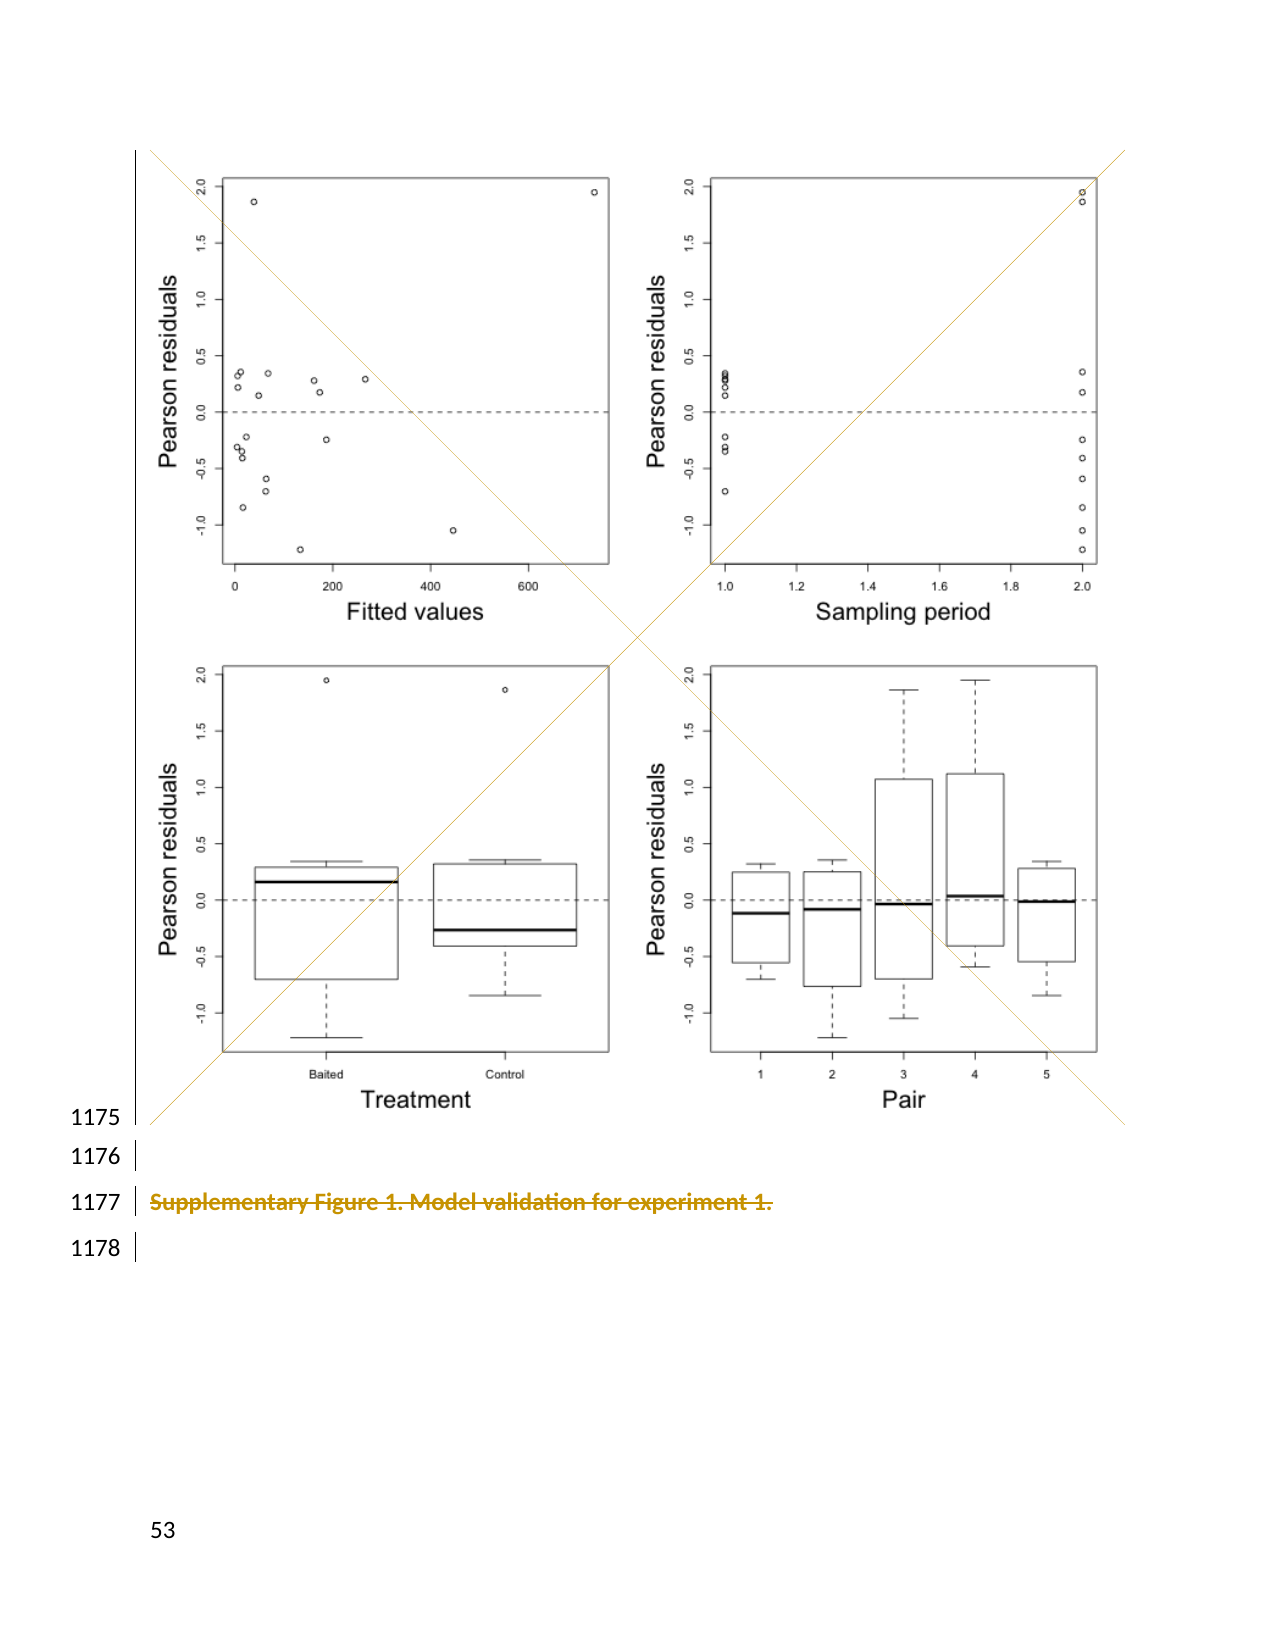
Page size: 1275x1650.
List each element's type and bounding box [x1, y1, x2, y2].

picture [152, 639, 1123, 1125]
picture [639, 152, 1125, 1123]
picture [150, 152, 636, 1123]
picture [152, 150, 1123, 636]
